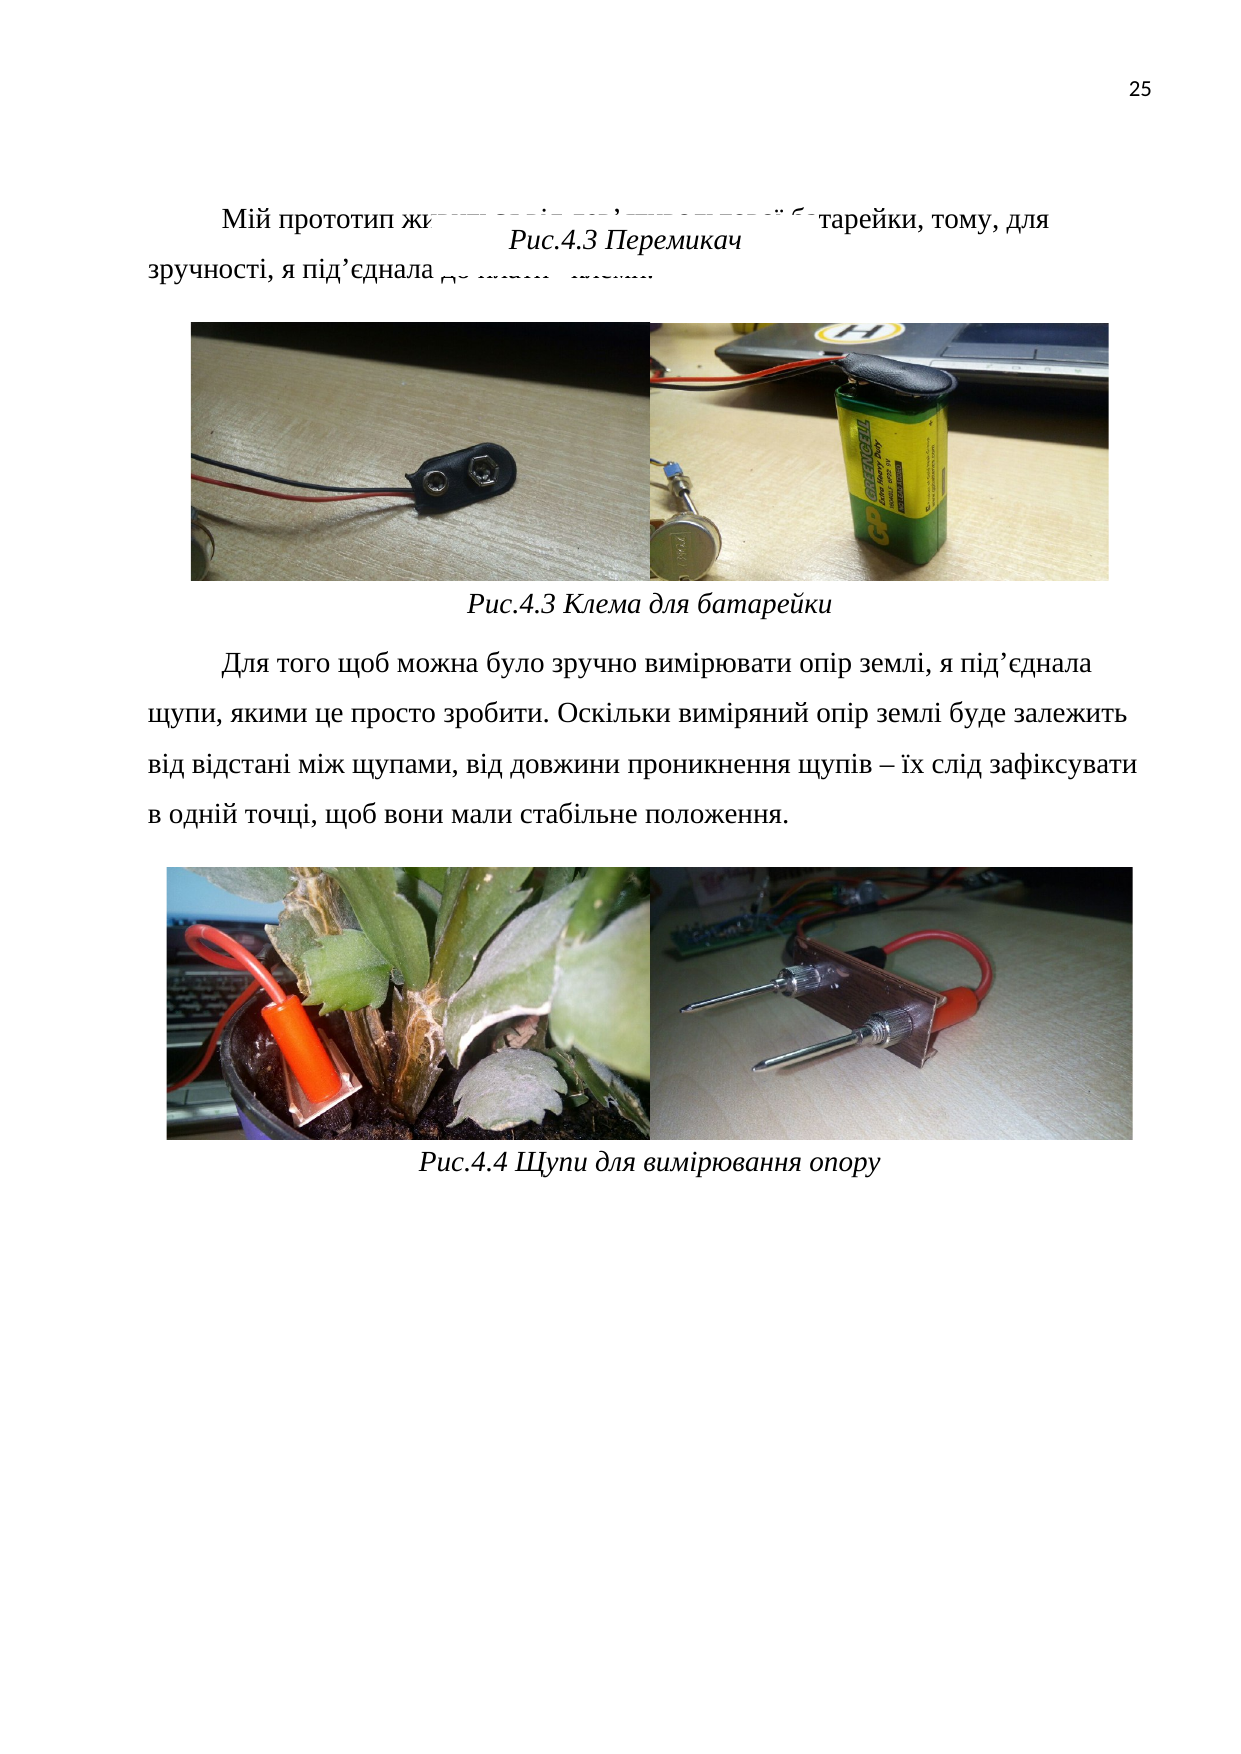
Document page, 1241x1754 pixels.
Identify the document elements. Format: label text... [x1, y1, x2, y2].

picture [190, 322, 1109, 581]
text Мій прототип живиться від дев’ятивольтової батарейки, тому, для зручності, я під’єднала до плати клеми. [148, 201, 431, 251]
text Для того щоб можна було зручно вимірювати опір землі, я під’єднала щупи, якими це просто зробити. Оскільки виміряний опір землі буде залежить від відстані між щупами, від довжини проникнення щупів – їх слід зафіксувати в одній точці, щоб вони мали стабільне положення. [148, 645, 1152, 830]
picture [166, 867, 1133, 1140]
text Мій прототип живиться від дев’ятивольтової батарейки, тому, для зручності, я під’єднала до плати клеми. [654, 201, 1152, 285]
